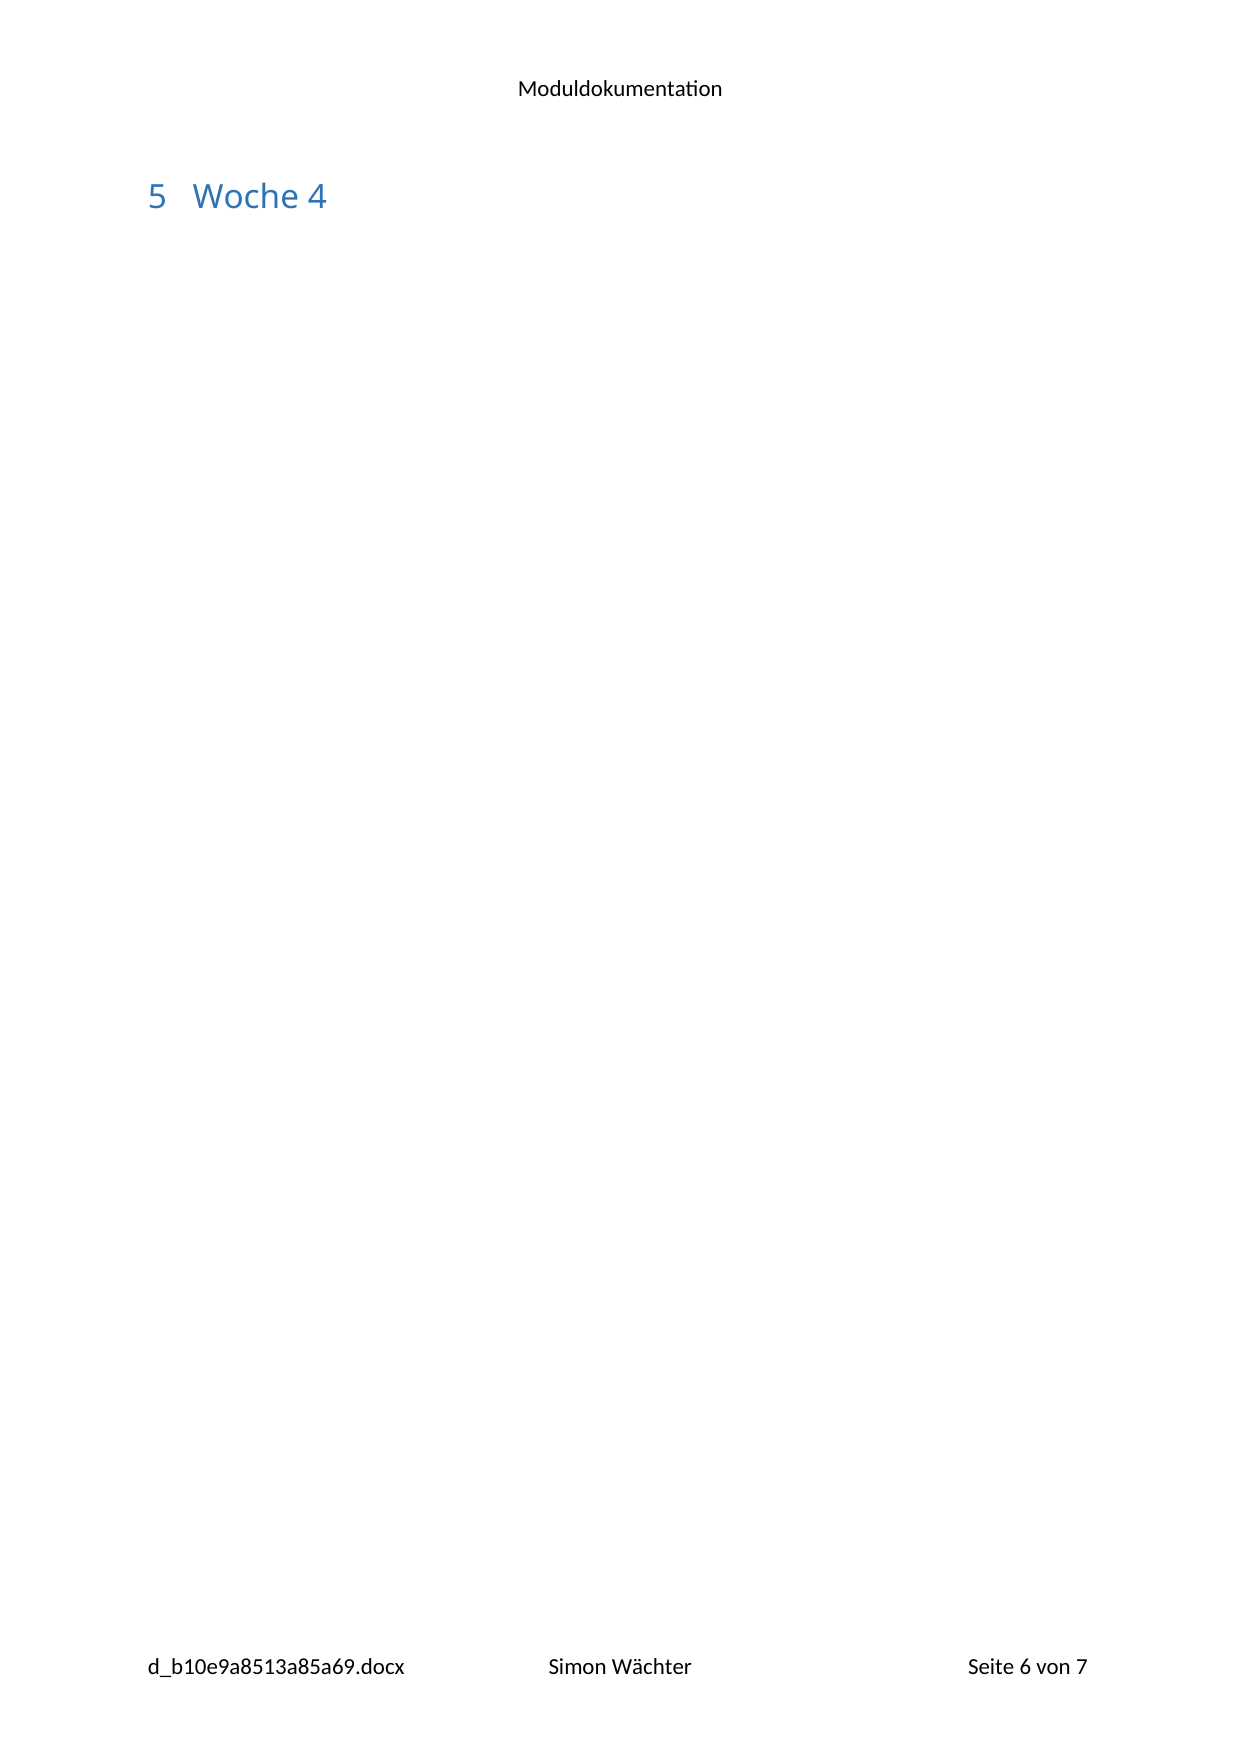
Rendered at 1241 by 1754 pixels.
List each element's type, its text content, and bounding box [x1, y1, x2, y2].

subtitle Woche 4 [148, 173, 1093, 218]
